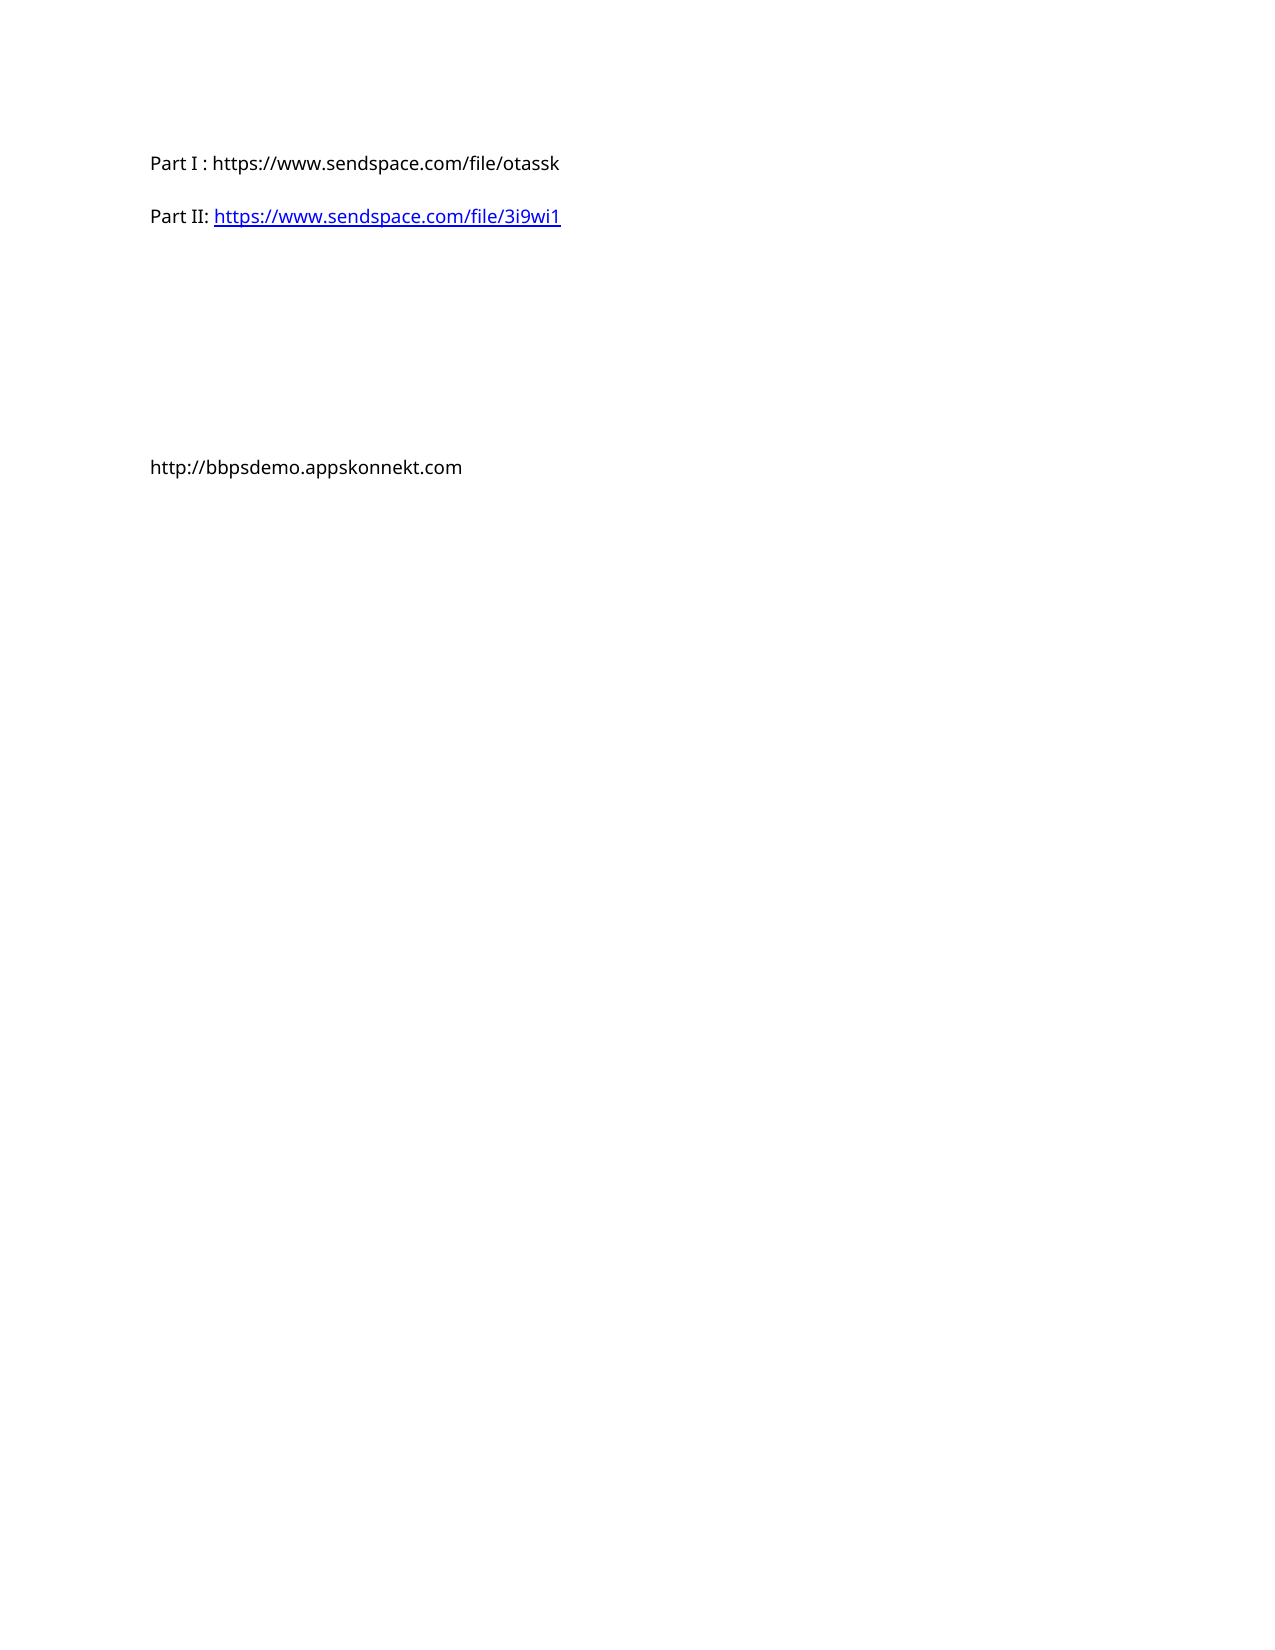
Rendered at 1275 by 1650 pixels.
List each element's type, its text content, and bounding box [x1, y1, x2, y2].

text Part II: https://www.sendspace.com/file/3i9wi1 [150, 203, 1125, 229]
text http://bbpsdemo.appskonnekt.com [150, 454, 1125, 479]
text Part I : https://www.sendspace.com/file/otassk [150, 150, 1125, 176]
